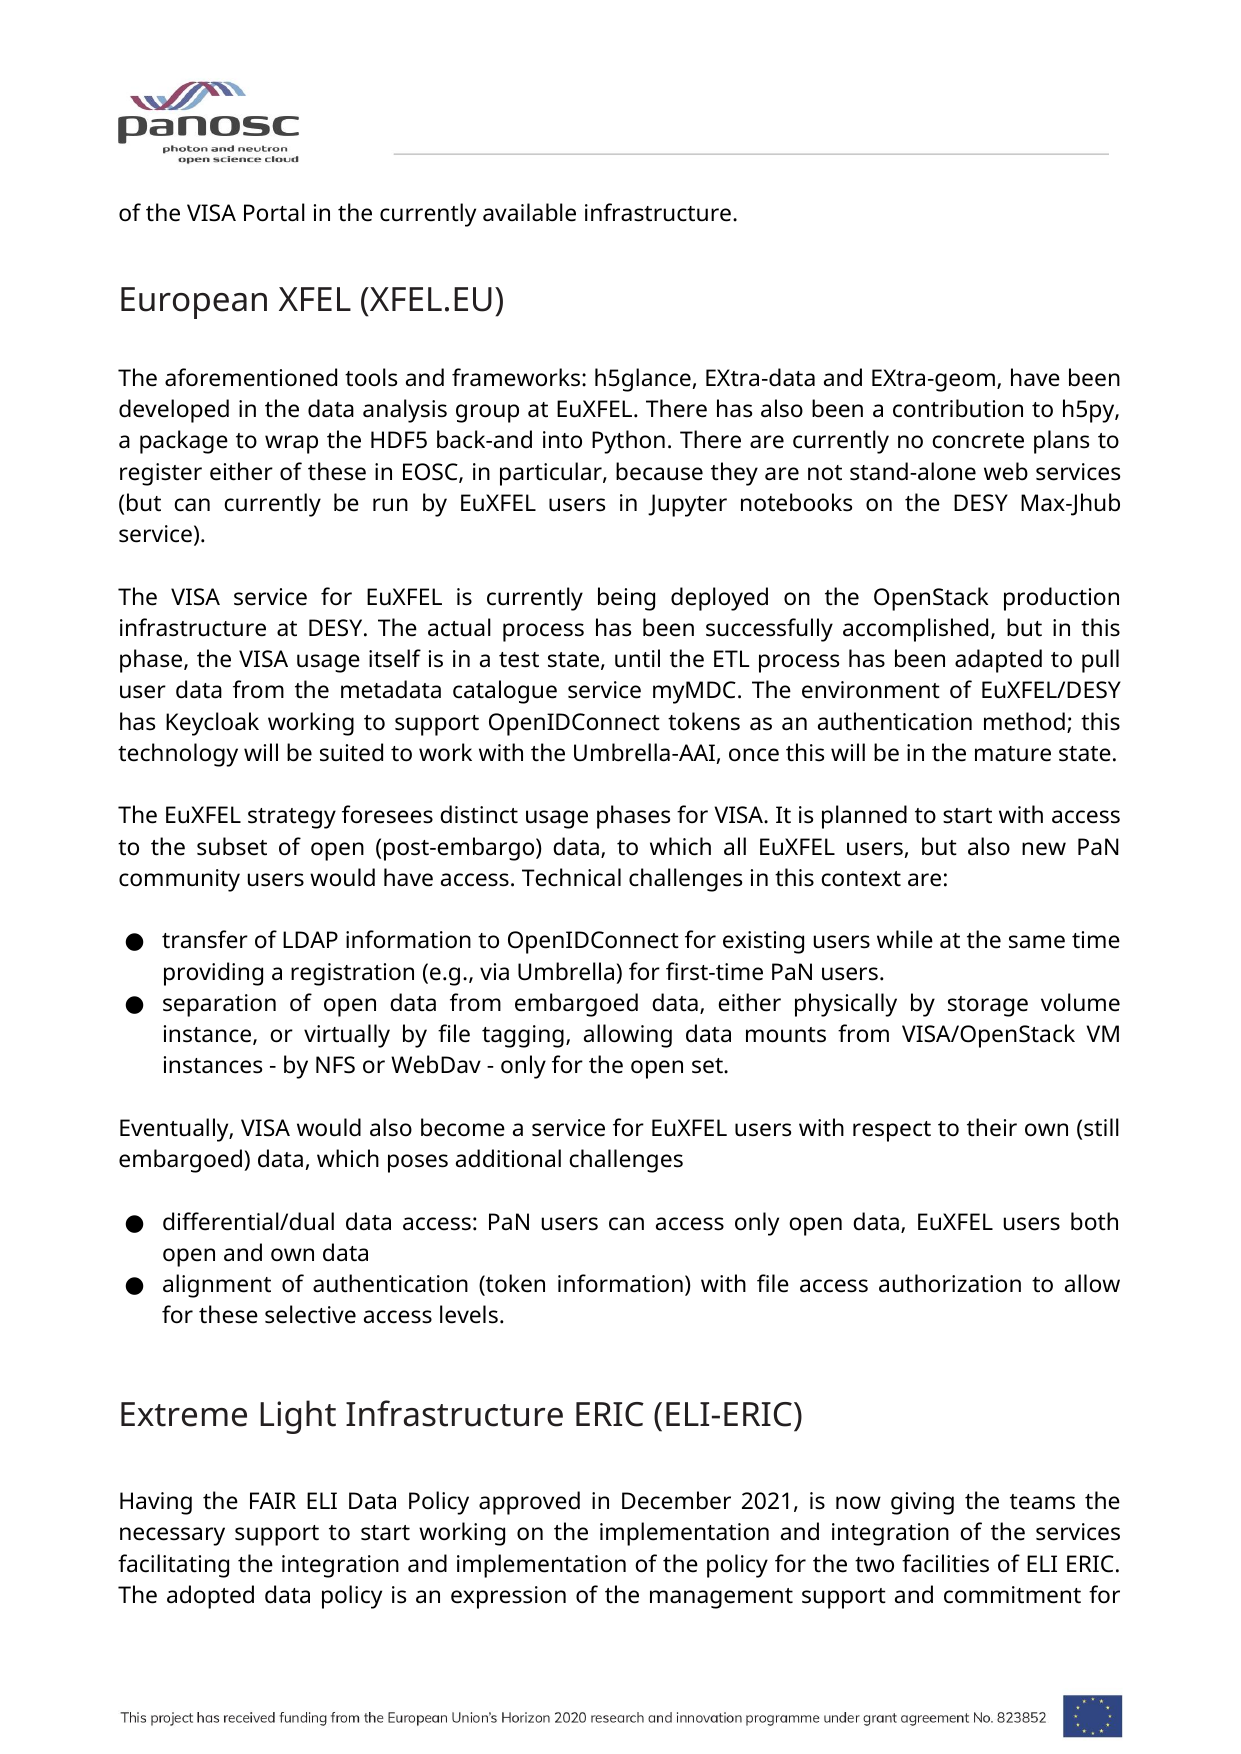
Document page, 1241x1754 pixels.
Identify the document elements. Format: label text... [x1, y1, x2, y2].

text Eventually, VISA would also become a service for EuXFEL users with respect to their own (still embargoed) data, which poses additional challenges [118, 1112, 1122, 1174]
subtitle European XFEL (XFEL.EU) [118, 276, 1122, 322]
picture [118, 1679, 1123, 1754]
text ● differential/dual data access: PaN users can access only open data, EuXFEL users both open and own data [124, 1206, 1122, 1268]
text The VISA service for EuXFEL is currently being deployed on the OpenStack production infrastructure at DESY. The actual process has been successfully accomplished, but in this phase, the VISA usage itself is in a test state, until the ETL process has been adapted to pull user data from the metadata catalogue service myMDC. The environment of EuXFEL/DESY has Keycloak working to support OpenIDConnect tokens as an authentication method; this technology will be suited to work with the Umbrella-AAI, once this will be in the mature state. [118, 581, 1122, 768]
text ● alignment of authentication (token information) with file access authorization to allow for these selective access levels. [124, 1268, 1122, 1331]
text ● transfer of LDAP information to OpenIDConnect for existing users while at the same time providing a registration (e.g., via Umbrella) for first-time PaN users. [124, 924, 1122, 987]
text The EuXFEL strategy foresees distinct usage phases for VISA. It is planned to start with access to the subset of open (post-embargo) data, to which all EuXFEL users, but also new PaN community users would have access. Technical challenges in this context are: [118, 799, 1122, 893]
subtitle Extreme Light Infrastructure ERIC (ELI-ERIC) [118, 1391, 1122, 1436]
text ● separation of open data from embargoed data, either physically by storage volume instance, or virtually by file tagging, allowing data mounts from VISA/OpenStack VM instances - by NFS or WebDav - only for the open set. [124, 987, 1122, 1081]
picture [118, 60, 1109, 192]
text The aforementioned tools and frameworks: h5glance, EXtra-data and EXtra-geom, have been developed in the data analysis group at EuXFEL. There has also been a contribution to h5py, a package to wrap the HDF5 back-and into Python. There are currently no concrete plans to register either of these in EOSC, in particular, because they are not stand-alone web services (but can currently be run by EuXFEL users in Jupyter notebooks on the DESY Max-Jhub service). [118, 362, 1122, 549]
